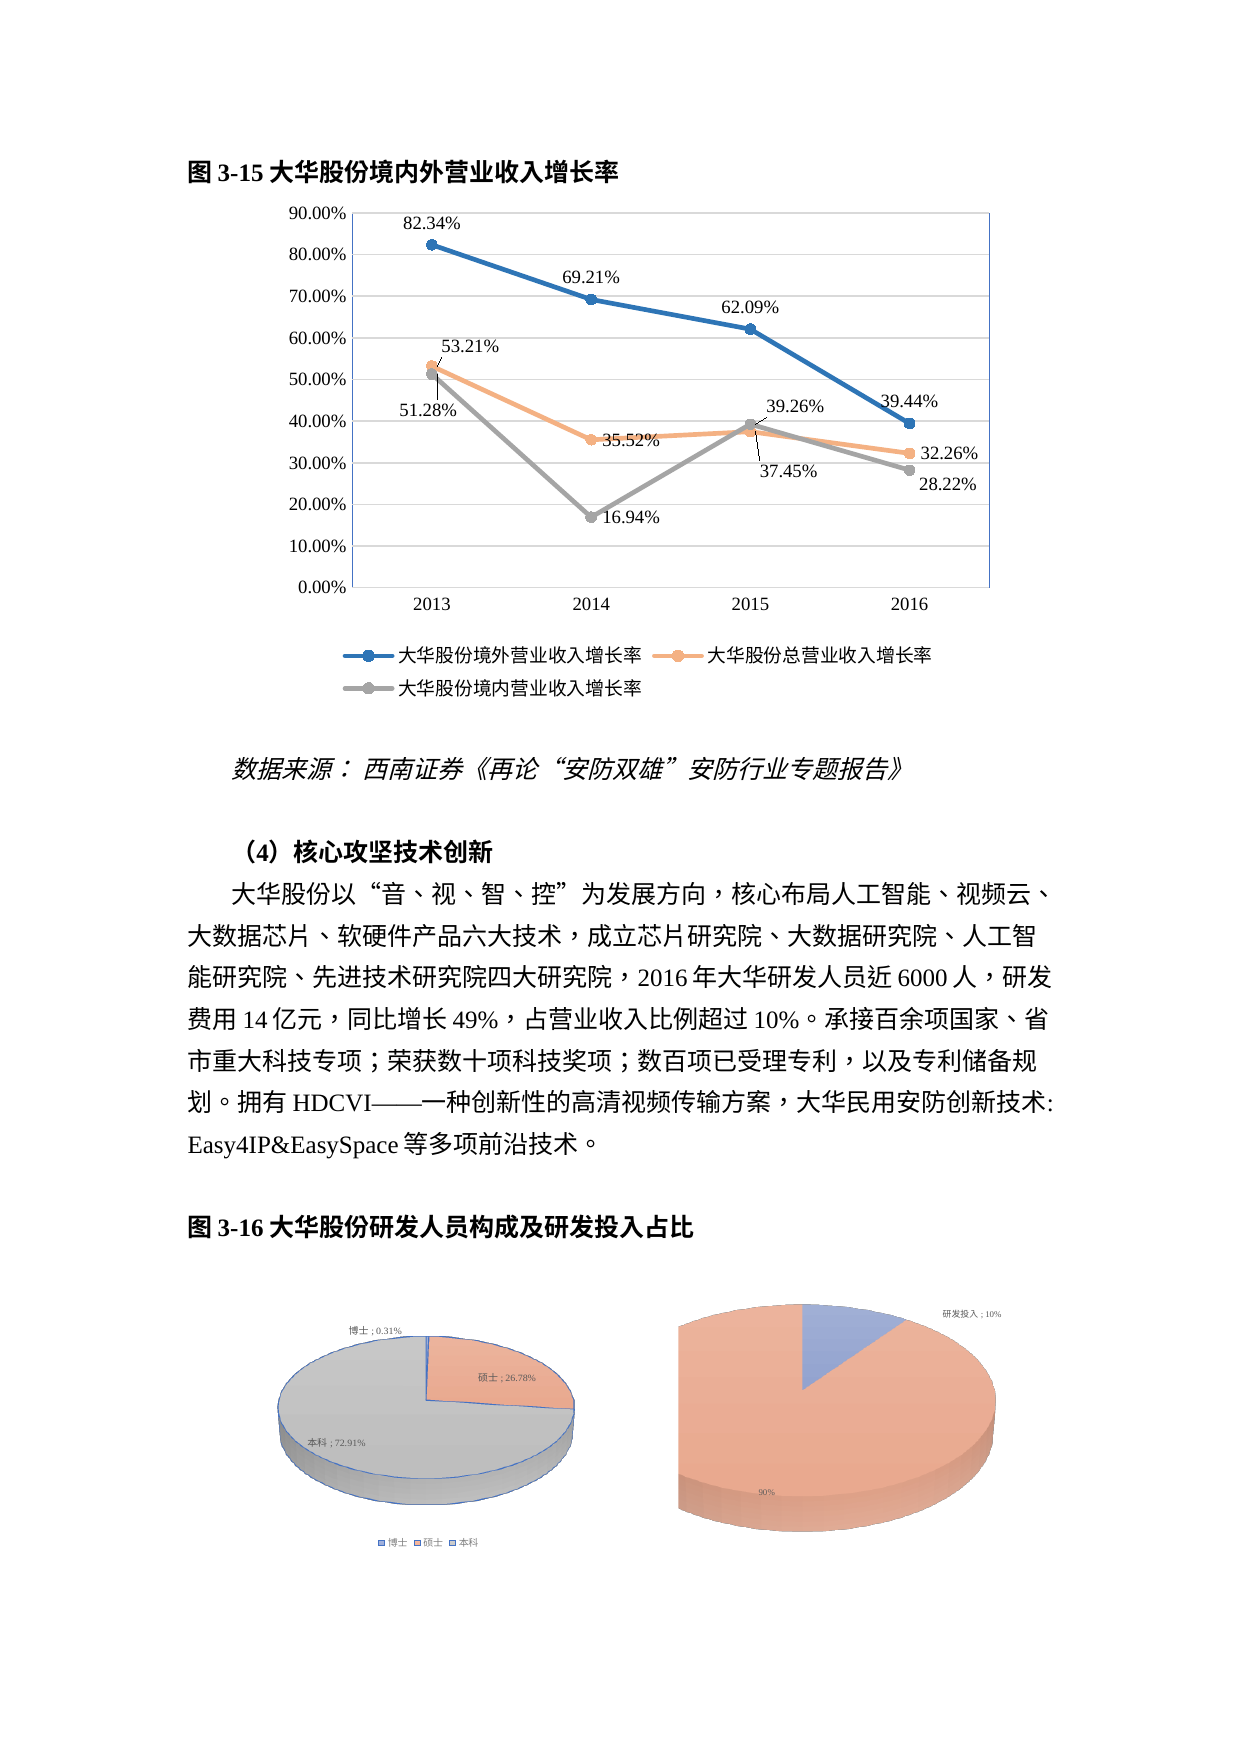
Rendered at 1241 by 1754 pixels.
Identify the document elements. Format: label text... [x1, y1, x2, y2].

text 数据来源： 西南证券《再论“安防双雄”安防行业专题报告》 [187, 747, 1053, 788]
text 图3-16 大华股份研发人员构成及研发投入占比 [187, 1205, 1053, 1247]
text 图3-15 大华股份境内外营业收入增长率 [187, 150, 1053, 192]
text 大华股份以“音、视、智、控”为发展方向，核心布局人工智能、视频云、大数据芯片、软硬件产品六大技术，成立芯片研究院、大数据研究院、人工智能研究院、先进技术研究院四大研究院，2016年大华研发人员近6000人，研发费用14亿元，同比增长49%，占营业收入比例超过10%。承接百余项国家、省市重大科技专项；荣获数十项科技奖项；数百项已受理专利，以及专利储备规划。拥有HDCVI——一种创新性的高清视频传输方案，大华民用安防创新技术:Easy4IP&EasySpace等多项前沿技术。 [187, 872, 1053, 1163]
text （4）核心攻坚技术创新 [187, 830, 1053, 872]
